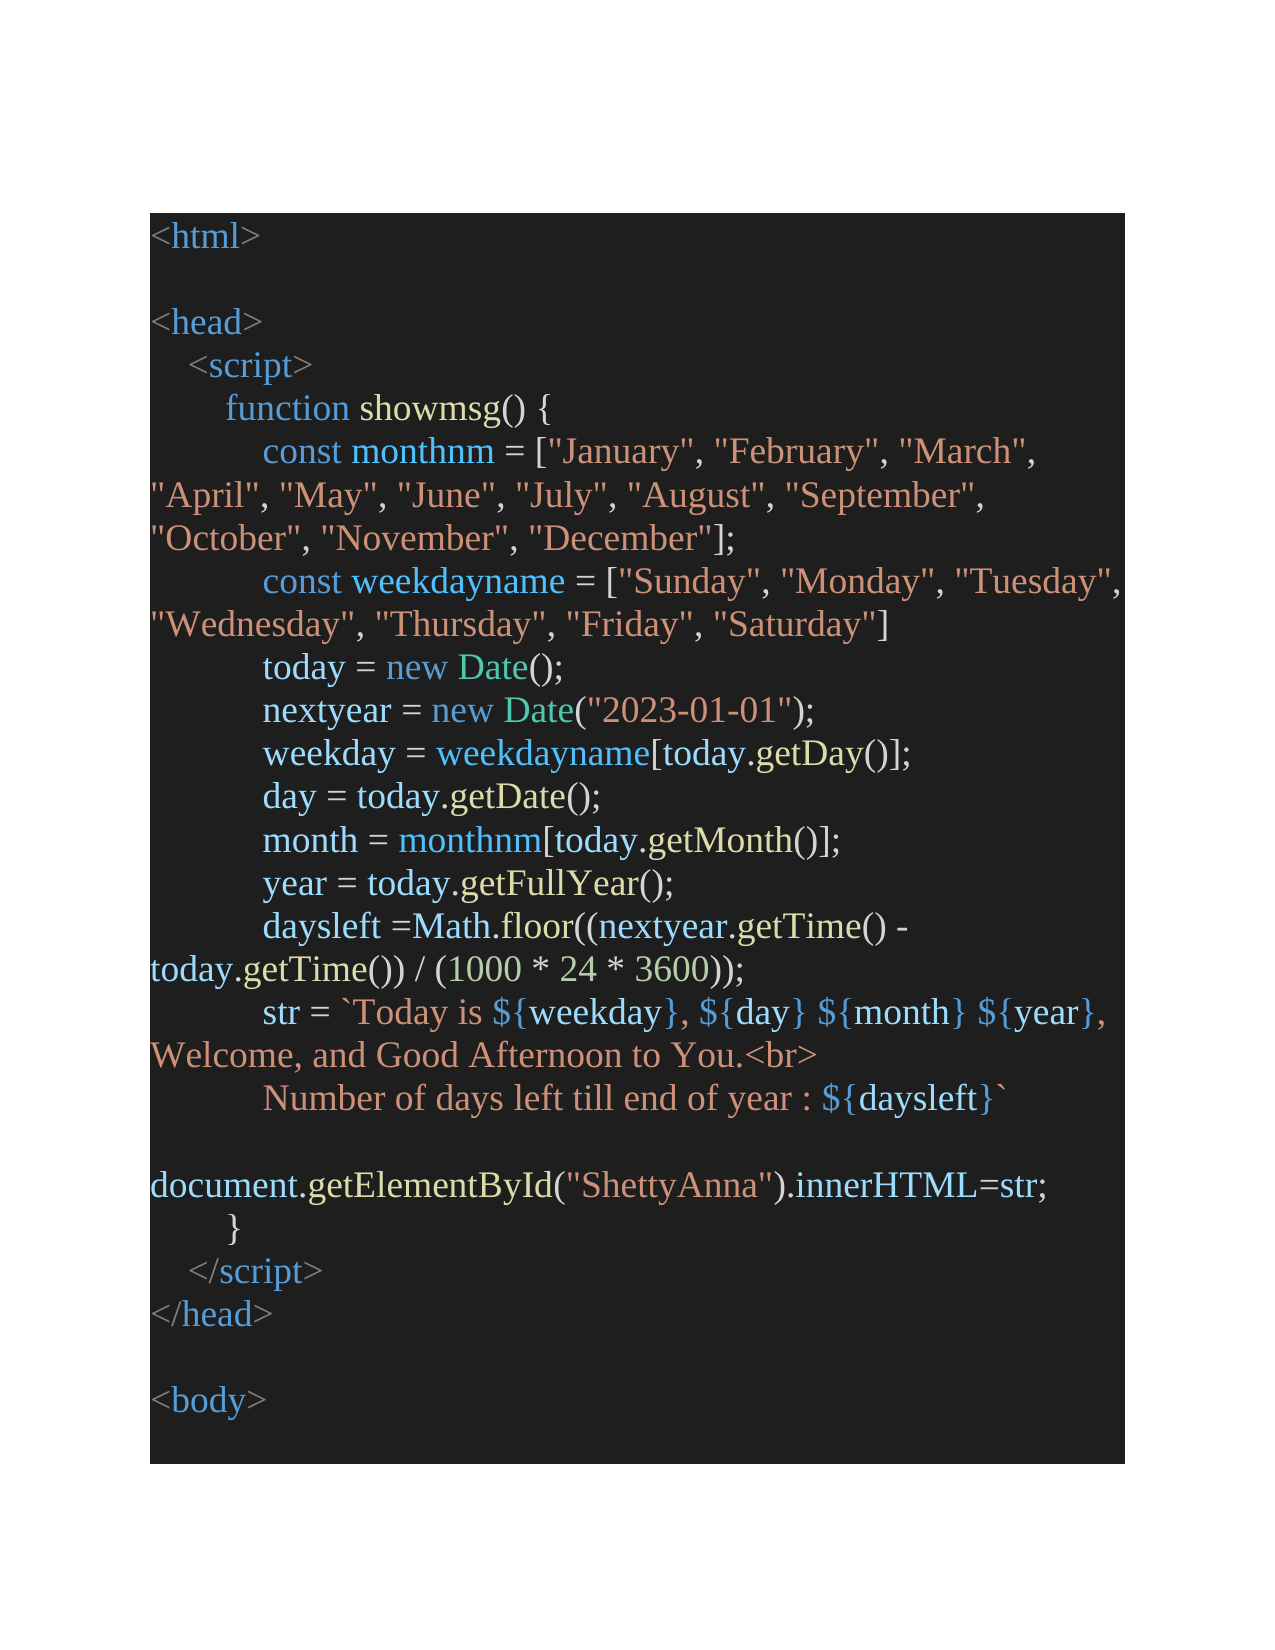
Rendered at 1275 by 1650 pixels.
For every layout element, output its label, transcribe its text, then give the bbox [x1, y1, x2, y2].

text <head> [150, 299, 1125, 343]
text day = today.getDate(); [150, 774, 1125, 817]
text Number of days left till end of year : ${daysleft}` [150, 1076, 1125, 1119]
text daysleft =Math.floor((nextyear.getTime() - today.getTime()) / (1000 * 24 * 3600)); [150, 903, 1125, 989]
text } [150, 1205, 1125, 1248]
text weekday = weekdayname[today.getDay()]; [150, 731, 1125, 774]
text nextyear = new Date("2023-01-01"); [150, 688, 1125, 731]
text const monthnm = ["January", "February", "March", "April", "May", "June", "July", "August", "September", "October", "November", "December"]; [150, 429, 1125, 558]
text </script> [150, 1248, 1125, 1291]
text const weekdayname = ["Sunday", "Monday", "Tuesday", "Wednesday", "Thursday", "Friday", "Saturday"] [150, 558, 1125, 644]
text year = today.getFullYear(); [150, 860, 1125, 903]
text <html> [150, 213, 1125, 256]
text today = new Date(); [150, 644, 1125, 688]
text </head> [150, 1291, 1125, 1334]
text document.getElementById("ShettyAnna").innerHTML=str; [150, 1119, 1125, 1205]
text <script> [150, 343, 1125, 386]
text str = `Today is ${weekday}, ${day} ${month} ${year}, Welcome, and Good Afternoon to You.<br> [150, 989, 1125, 1076]
text function showmsg() { [150, 386, 1125, 429]
text month = monthnm[today.getMonth()]; [150, 817, 1125, 860]
text <body> [150, 1378, 1125, 1421]
